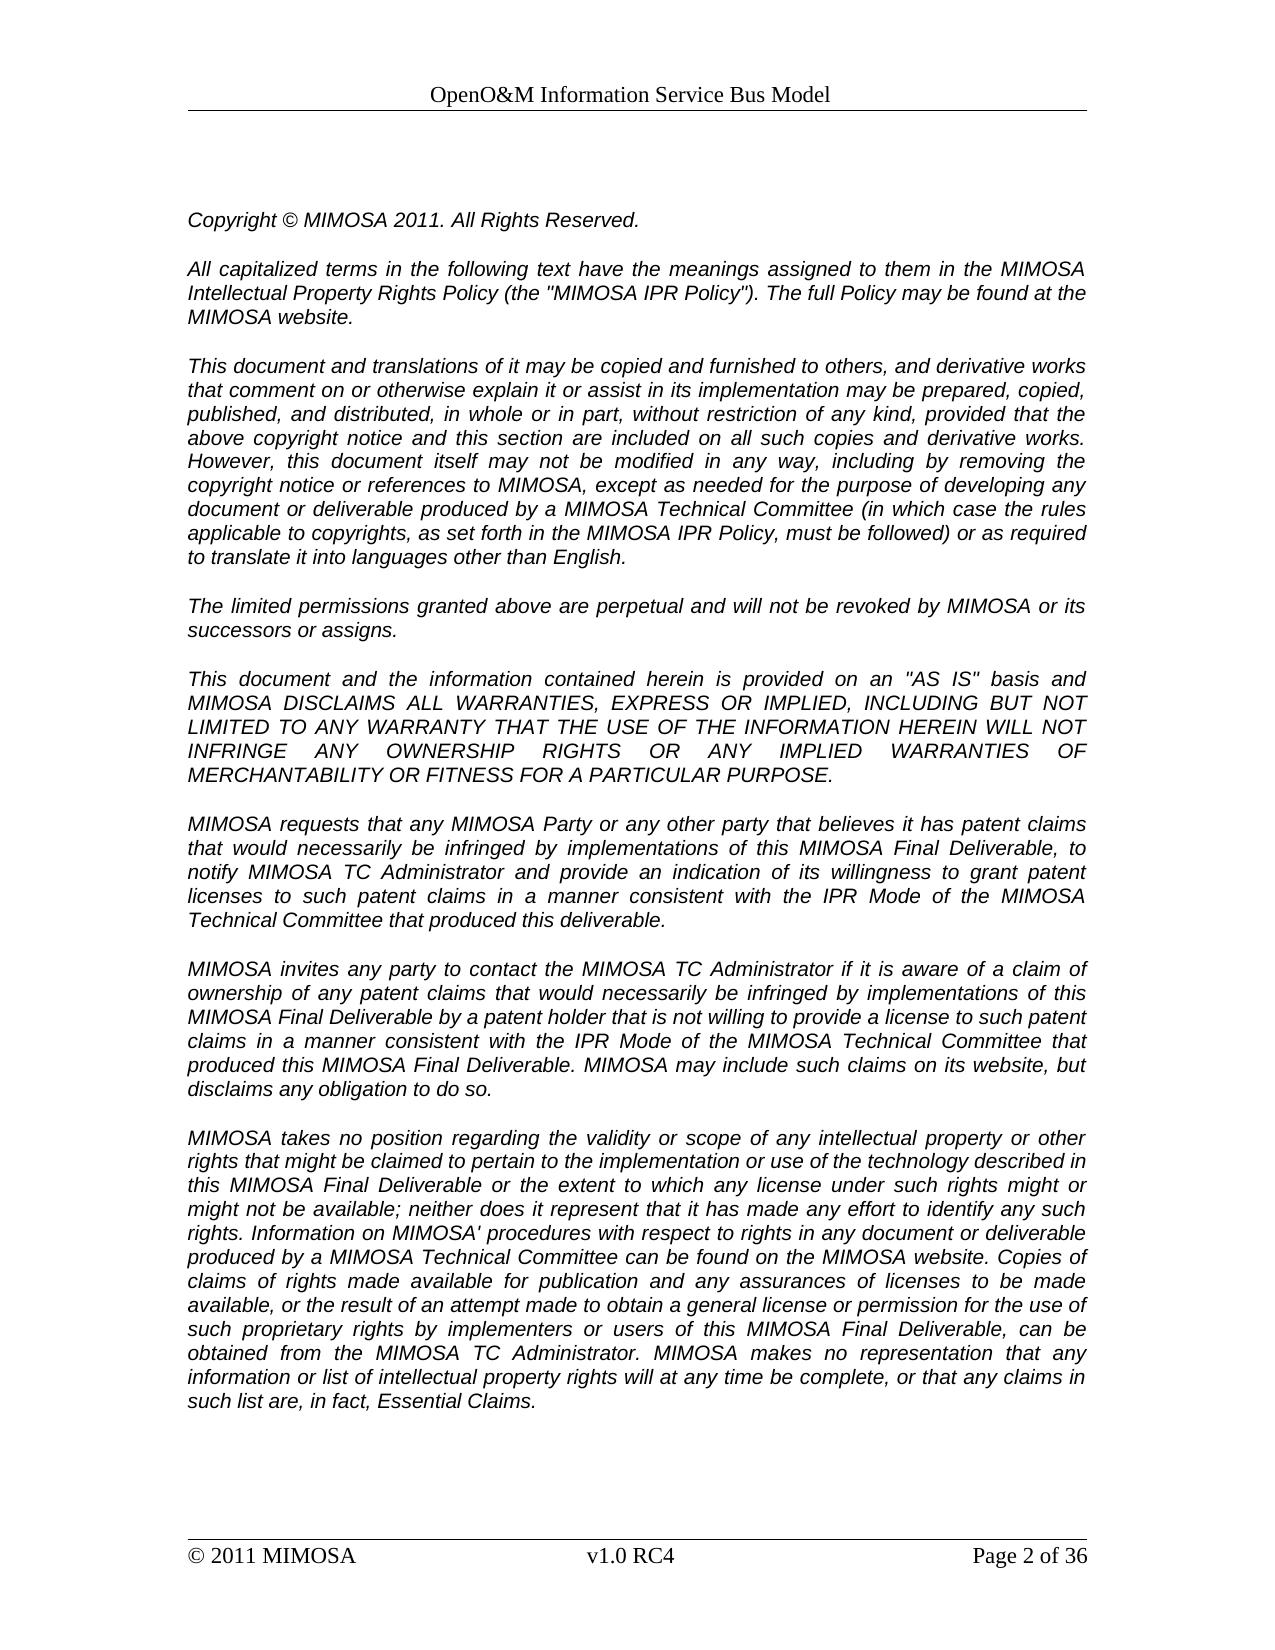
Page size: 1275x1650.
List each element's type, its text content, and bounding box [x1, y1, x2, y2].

text MIMOSA invites any party to contact the MIMOSA TC Administrator if it is aware of a claim of ownership of any patent claims that would necessarily be infringed by implementations of this MIMOSA Final Deliverable by a patent holder that is not willing to provide a license to such patent claims in a manner consistent with the IPR Mode of the MIMOSA Technical Committee that produced this MIMOSA Final Deliverable. MIMOSA may include such claims on its website, but disclaims any obligation to do so. [187, 957, 1087, 1100]
text MIMOSA takes no position regarding the validity or scope of any intellectual property or other rights that might be claimed to pertain to the implementation or use of the technology described in this MIMOSA Final Deliverable or the extent to which any license under such rights might or might not be available; neither does it represent that it has made any effort to identify any such rights. Information on MIMOSA' procedures with respect to rights in any document or deliverable produced by a MIMOSA Technical Committee can be found on the MIMOSA website. Copies of claims of rights made available for publication and any assurances of licenses to be made available, or the result of an attempt made to obtain a general license or permission for the use of such proprietary rights by implementers or users of this MIMOSA Final Deliverable, can be obtained from the MIMOSA TC Administrator. MIMOSA makes no representation that any information or list of intellectual property rights will at any time be complete, or that any claims in such list are, in fact, Essential Claims. [187, 1125, 1087, 1413]
text This document and translations of it may be copied and furnished to others, and derivative works that comment on or otherwise explain it or assist in its implementation may be prepared, copied, published, and distributed, in whole or in part, without restriction of any kind, provided that the above copyright notice and this section are included on all such copies and derivative works. However, this document itself may not be modified in any way, including by removing the copyright notice or references to MIMOSA, except as needed for the purpose of developing any document or deliverable produced by a MIMOSA Technical Committee (in which case the rules applicable to copyrights, as set forth in the MIMOSA IPR Policy, must be followed) or as required to translate it into languages other than English. [187, 353, 1087, 569]
text Copyright © MIMOSA 2011. All Rights Reserved. [187, 208, 1087, 232]
text The limited permissions granted above are perpetual and will not be revoked by MIMOSA or its successors or assigns. [187, 594, 1087, 642]
text This document and the information contained herein is provided on an "AS IS" basis and MIMOSA DISCLAIMS ALL WARRANTIES, EXPRESS OR IMPLIED, INCLUDING BUT NOT LIMITED TO ANY WARRANTY THAT THE USE OF THE INFORMATION HEREIN WILL NOT INFRINGE ANY OWNERSHIP RIGHTS OR ANY IMPLIED WARRANTIES OF MERCHANTABILITY OR FITNESS FOR A PARTICULAR PURPOSE. [187, 667, 1087, 787]
text All capitalized terms in the following text have the meanings assigned to them in the MIMOSA Intellectual Property Rights Policy (the "MIMOSA IPR Policy"). The full Policy may be found at the MIMOSA website. [187, 257, 1087, 328]
text MIMOSA requests that any MIMOSA Party or any other party that believes it has patent claims that would necessarily be infringed by implementations of this MIMOSA Final Deliverable, to notify MIMOSA TC Administrator and provide an indication of its willingness to grant patent licenses to such patent claims in a manner consistent with the IPR Mode of the MIMOSA Technical Committee that produced this deliverable. [187, 812, 1087, 932]
